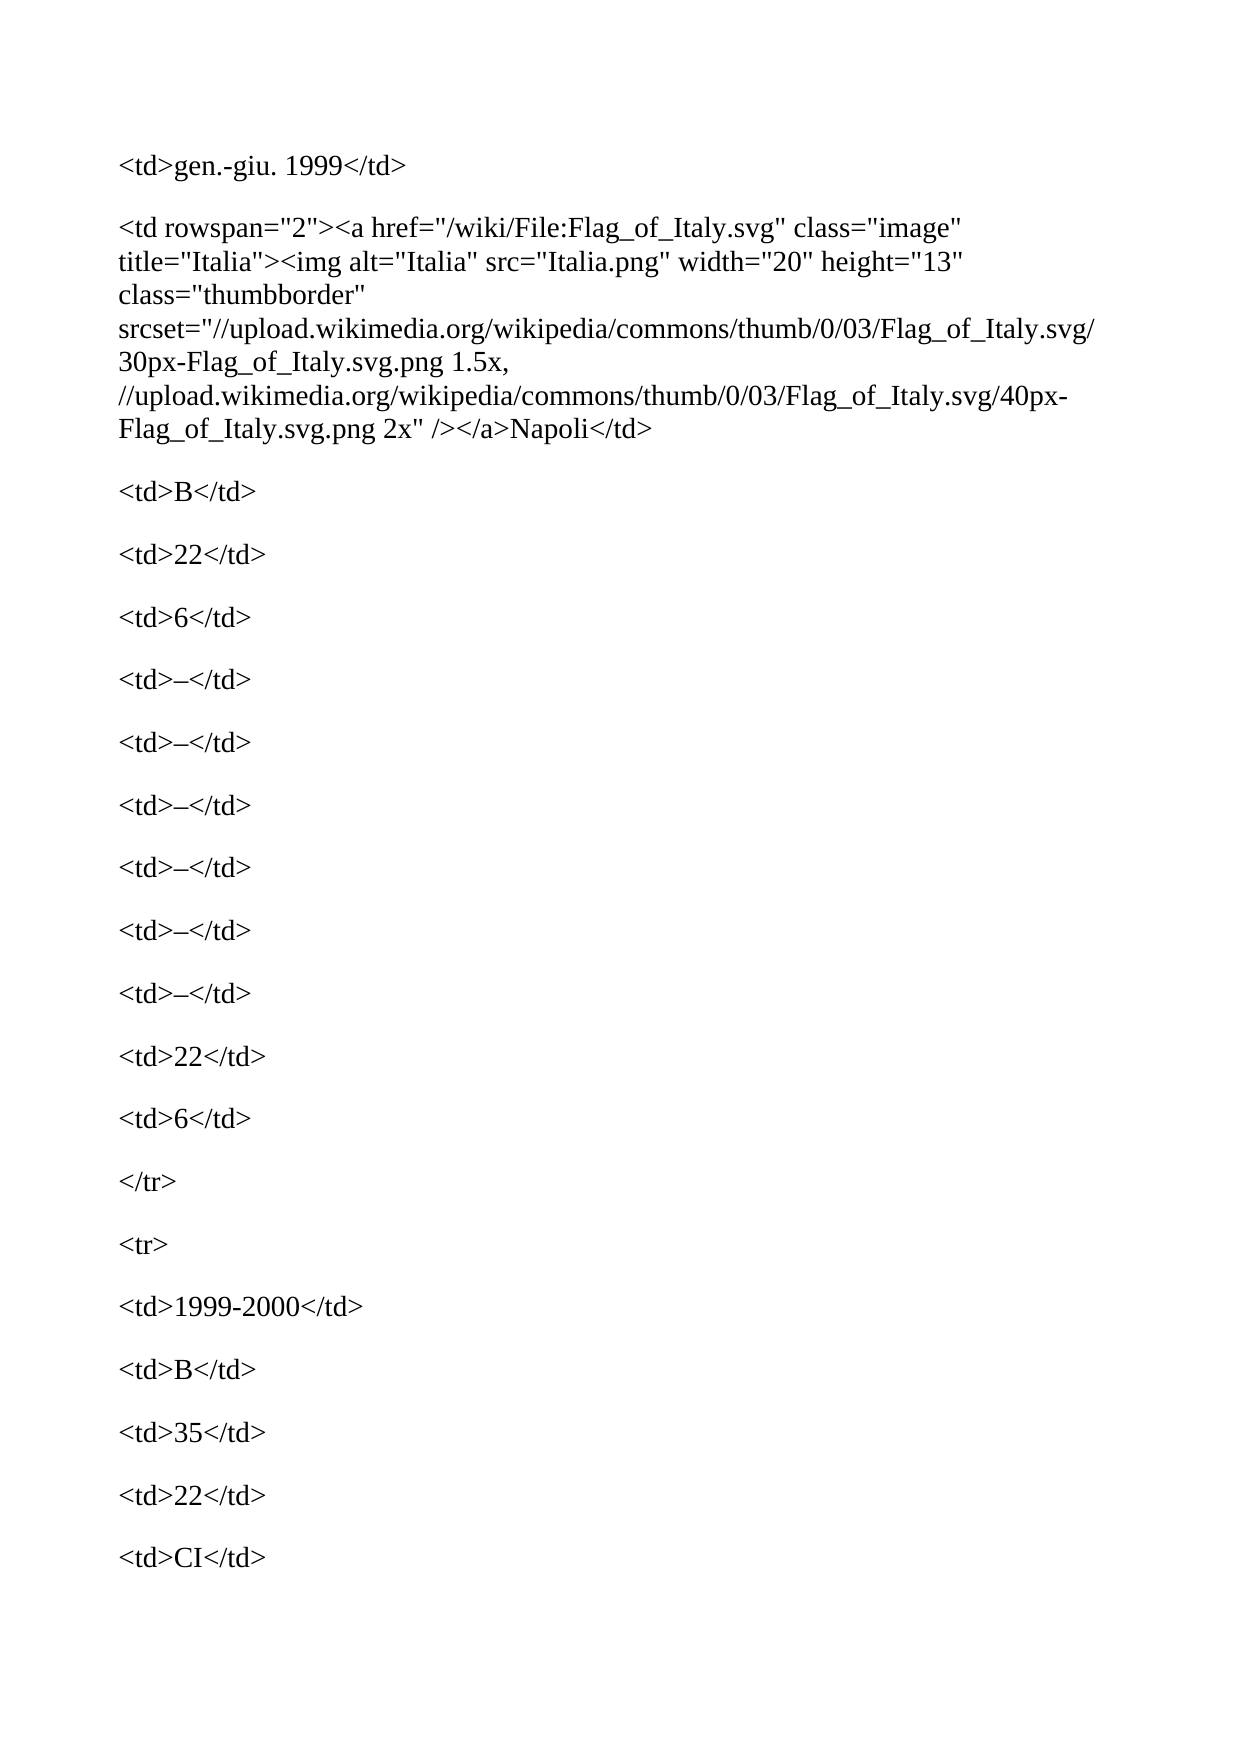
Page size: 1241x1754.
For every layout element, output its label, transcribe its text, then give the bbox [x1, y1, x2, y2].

text <td>1999-2000</td> [118, 1289, 1122, 1323]
text </tr> [118, 1164, 1122, 1198]
text <td>22</td> [118, 1039, 1122, 1072]
text <td>CI</td> [118, 1540, 1122, 1574]
text <td>gen.-giu. 1999</td> [118, 148, 1122, 181]
text <td>22</td> [118, 1478, 1122, 1511]
text <td>6</td> [118, 600, 1122, 633]
text <td>B</td> [118, 1352, 1122, 1386]
text <td>–</td> [118, 913, 1122, 947]
text <td>–</td> [118, 725, 1122, 759]
text <td>–</td> [118, 662, 1122, 696]
text <td>–</td> [118, 851, 1122, 884]
text <td>B</td> [118, 474, 1122, 508]
text <td>6</td> [118, 1101, 1122, 1135]
text <td>35</td> [118, 1415, 1122, 1448]
text <tr> [118, 1227, 1122, 1260]
text <td>–</td> [118, 788, 1122, 821]
text <td>–</td> [118, 976, 1122, 1009]
text <td>22</td> [118, 537, 1122, 571]
text <td rowspan="2"><a href="/wiki/File:Flag_of_Italy.svg" class="image" title="Italia"><img alt="Italia" src="Italia.png" width="20" height="13" class="thumbborder" srcset="//upload.wikimedia.org/wikipedia/commons/thumb/0/03/Flag_of_Italy.svg/30px-Flag_of_Italy.svg.png 1.5x, //upload.wikimedia.org/wikipedia/commons/thumb/0/03/Flag_of_Italy.svg/40px-Flag_of_Italy.svg.png 2x" /></a>Napoli</td> [118, 210, 1122, 445]
